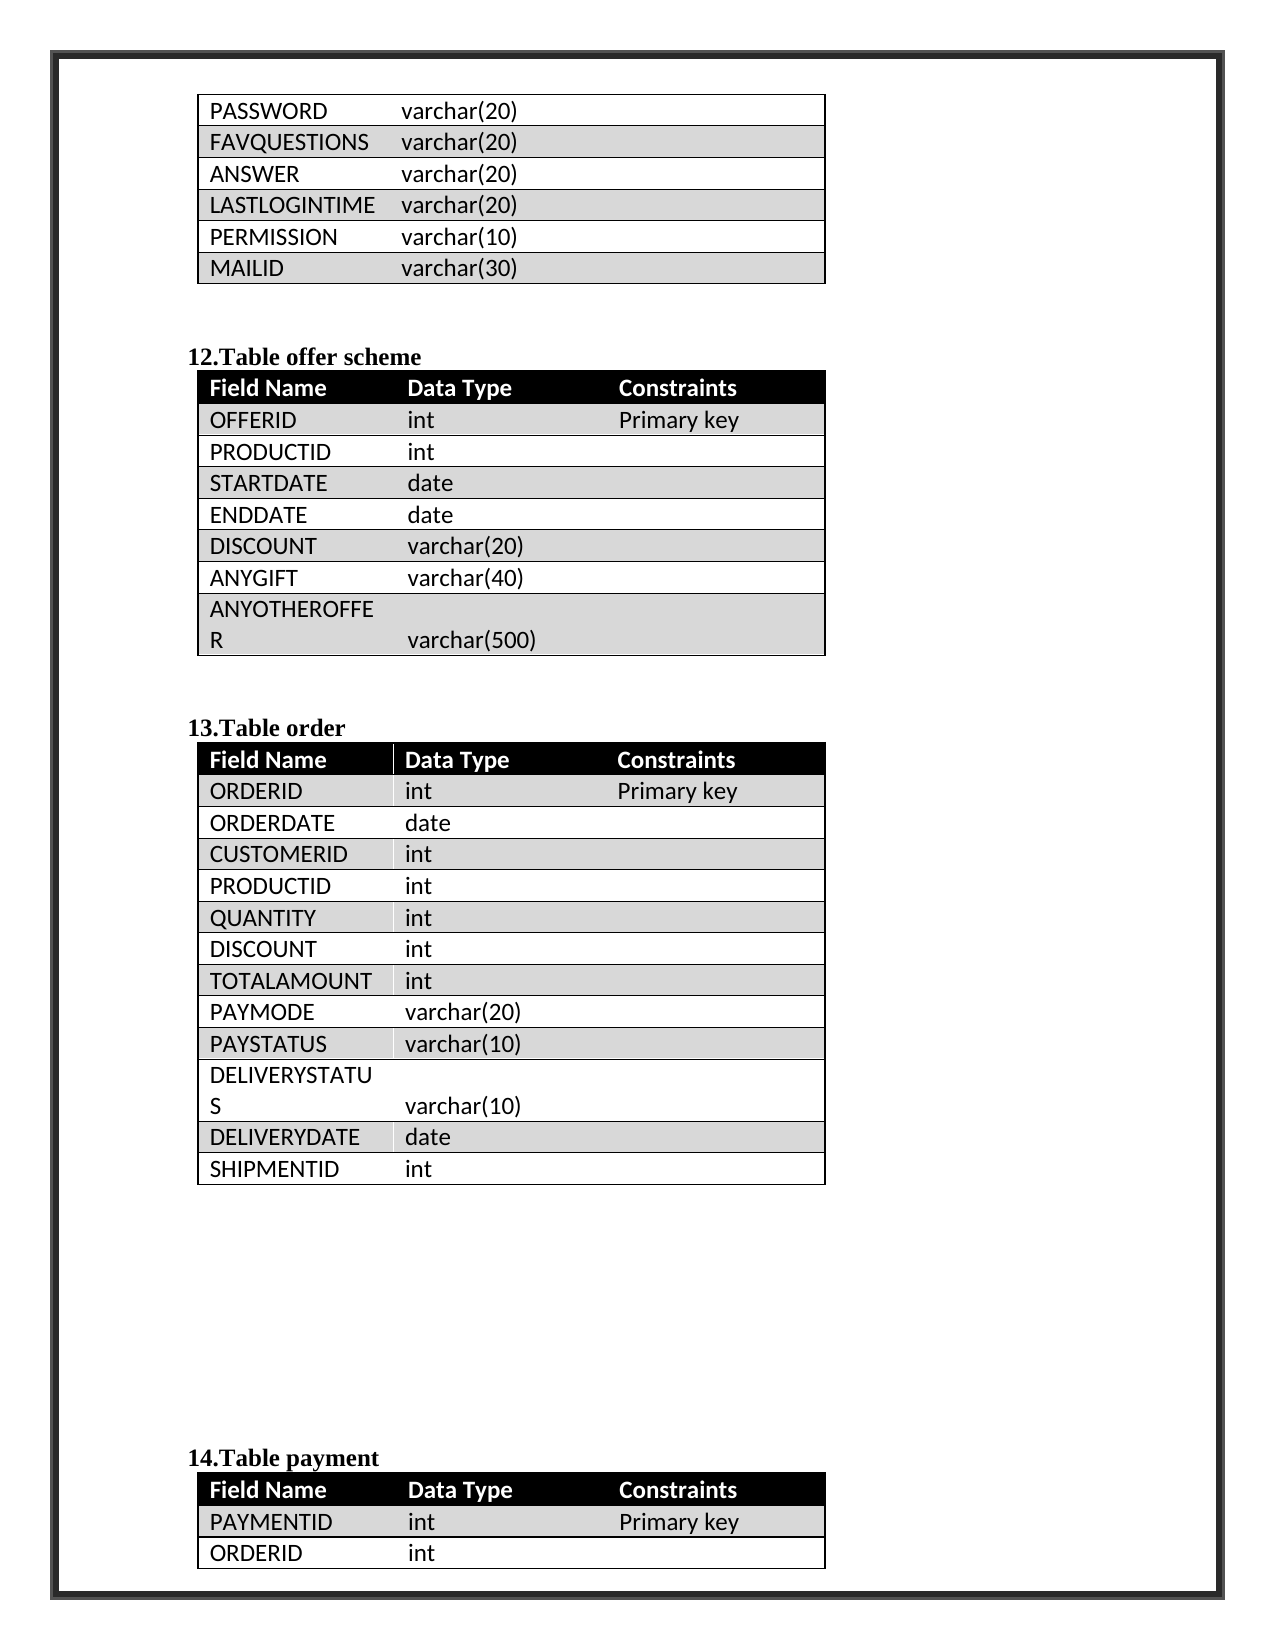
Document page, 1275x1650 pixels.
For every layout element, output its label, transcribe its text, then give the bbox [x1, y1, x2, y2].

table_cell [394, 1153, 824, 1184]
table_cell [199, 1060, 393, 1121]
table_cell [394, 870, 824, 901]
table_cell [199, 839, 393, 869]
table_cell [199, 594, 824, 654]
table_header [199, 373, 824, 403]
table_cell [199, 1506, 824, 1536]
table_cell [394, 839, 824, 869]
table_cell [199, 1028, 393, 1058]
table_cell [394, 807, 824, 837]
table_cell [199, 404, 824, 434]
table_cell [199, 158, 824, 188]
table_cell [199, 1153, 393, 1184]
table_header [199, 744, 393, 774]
text 14.Table payment [187, 1443, 1125, 1472]
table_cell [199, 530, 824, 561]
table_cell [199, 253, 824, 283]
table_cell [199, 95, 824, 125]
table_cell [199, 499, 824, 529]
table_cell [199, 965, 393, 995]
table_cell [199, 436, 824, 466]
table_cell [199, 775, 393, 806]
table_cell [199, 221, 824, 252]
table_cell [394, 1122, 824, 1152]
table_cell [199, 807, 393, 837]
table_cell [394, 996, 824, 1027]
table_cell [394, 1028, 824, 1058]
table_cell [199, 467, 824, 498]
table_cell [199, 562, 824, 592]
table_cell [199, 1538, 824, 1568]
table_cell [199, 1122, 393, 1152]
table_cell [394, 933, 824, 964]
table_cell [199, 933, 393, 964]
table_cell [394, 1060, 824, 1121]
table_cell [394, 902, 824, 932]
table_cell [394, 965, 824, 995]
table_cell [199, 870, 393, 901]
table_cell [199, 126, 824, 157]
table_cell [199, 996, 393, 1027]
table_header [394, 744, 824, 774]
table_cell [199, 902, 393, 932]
text 13.Table order [187, 713, 1125, 742]
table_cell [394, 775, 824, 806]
text 12.Table offer scheme [187, 342, 1125, 370]
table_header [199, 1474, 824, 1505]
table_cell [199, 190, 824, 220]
